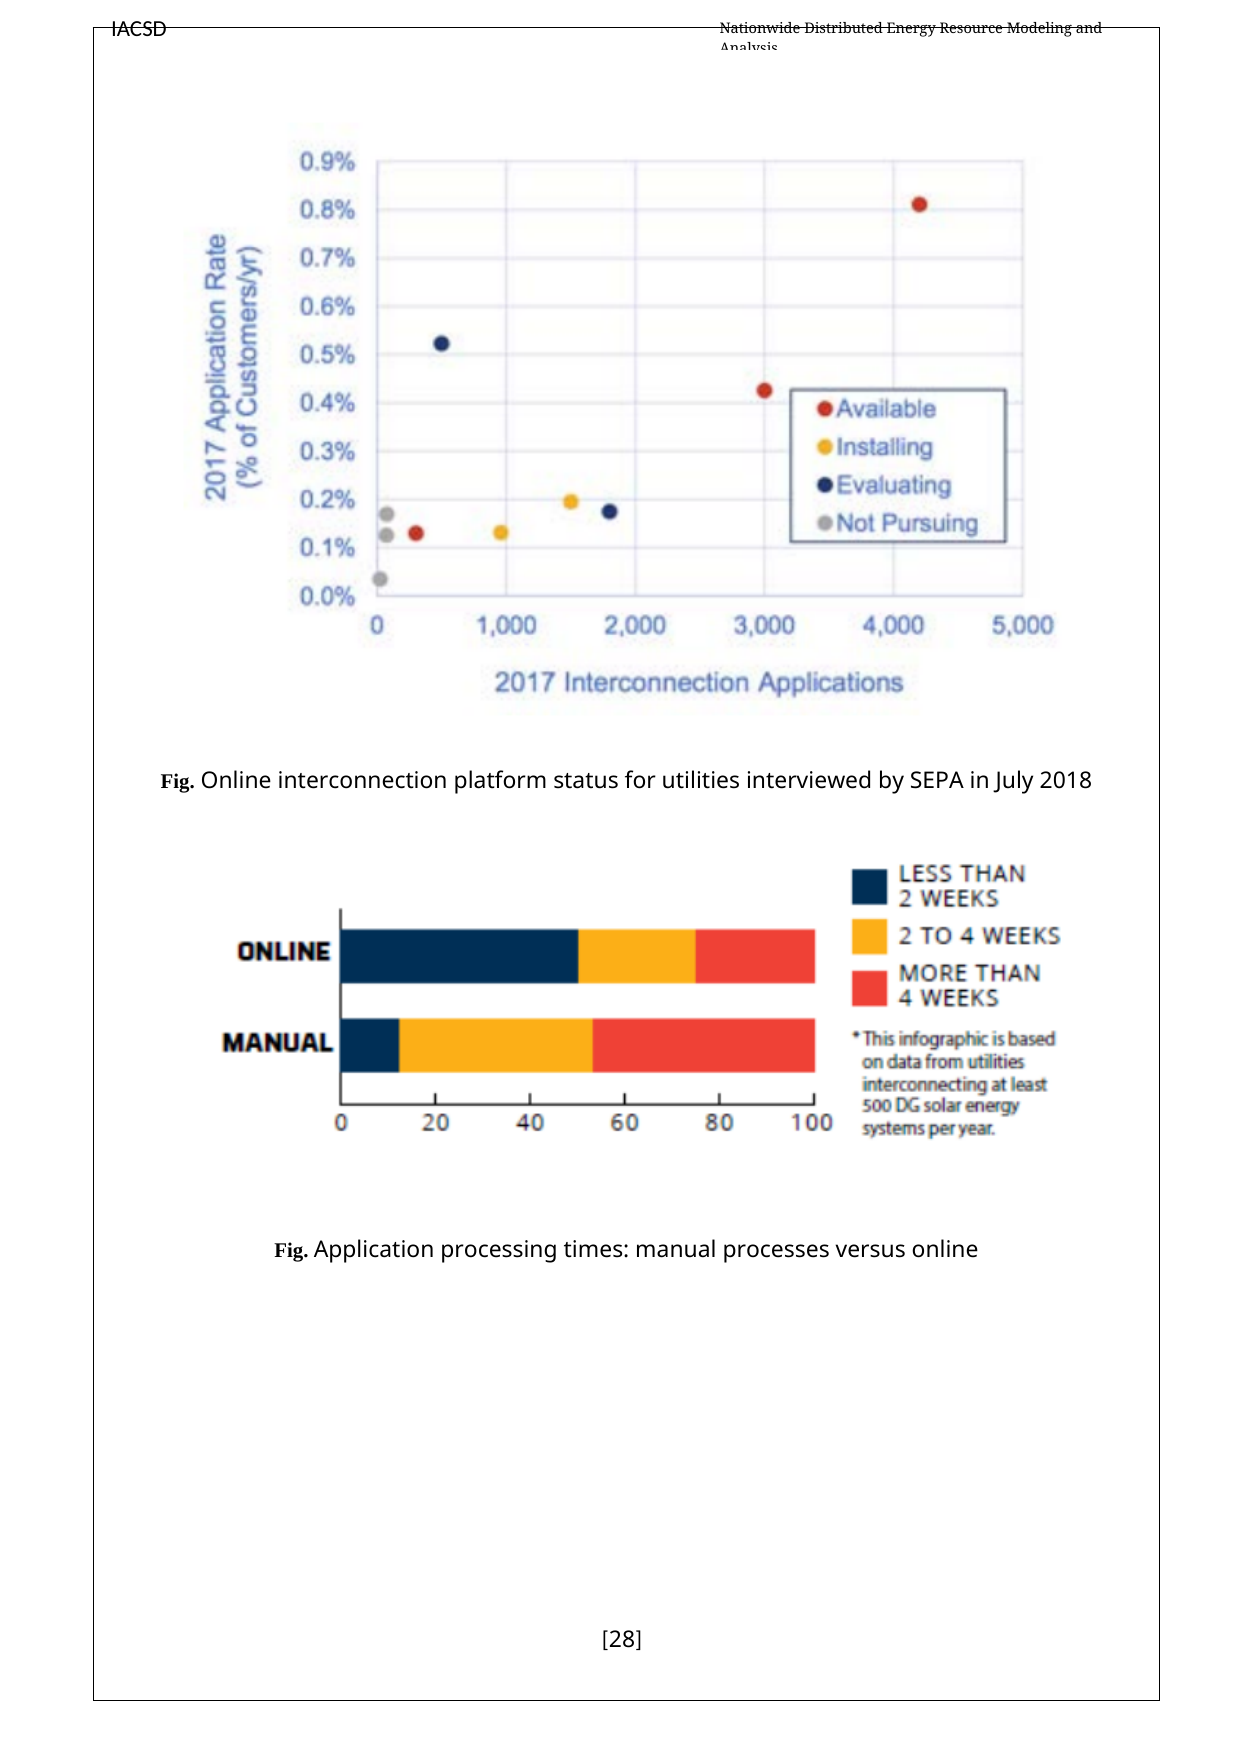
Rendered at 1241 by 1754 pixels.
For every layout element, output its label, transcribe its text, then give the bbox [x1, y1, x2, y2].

text Fig. Online interconnection platform status for utilities interviewed by SEPA in July 2018 [102, 764, 1151, 796]
picture [139, 819, 1114, 1161]
picture [102, 104, 1152, 717]
text Fig. Application processing times: manual processes versus online [102, 1233, 1151, 1264]
